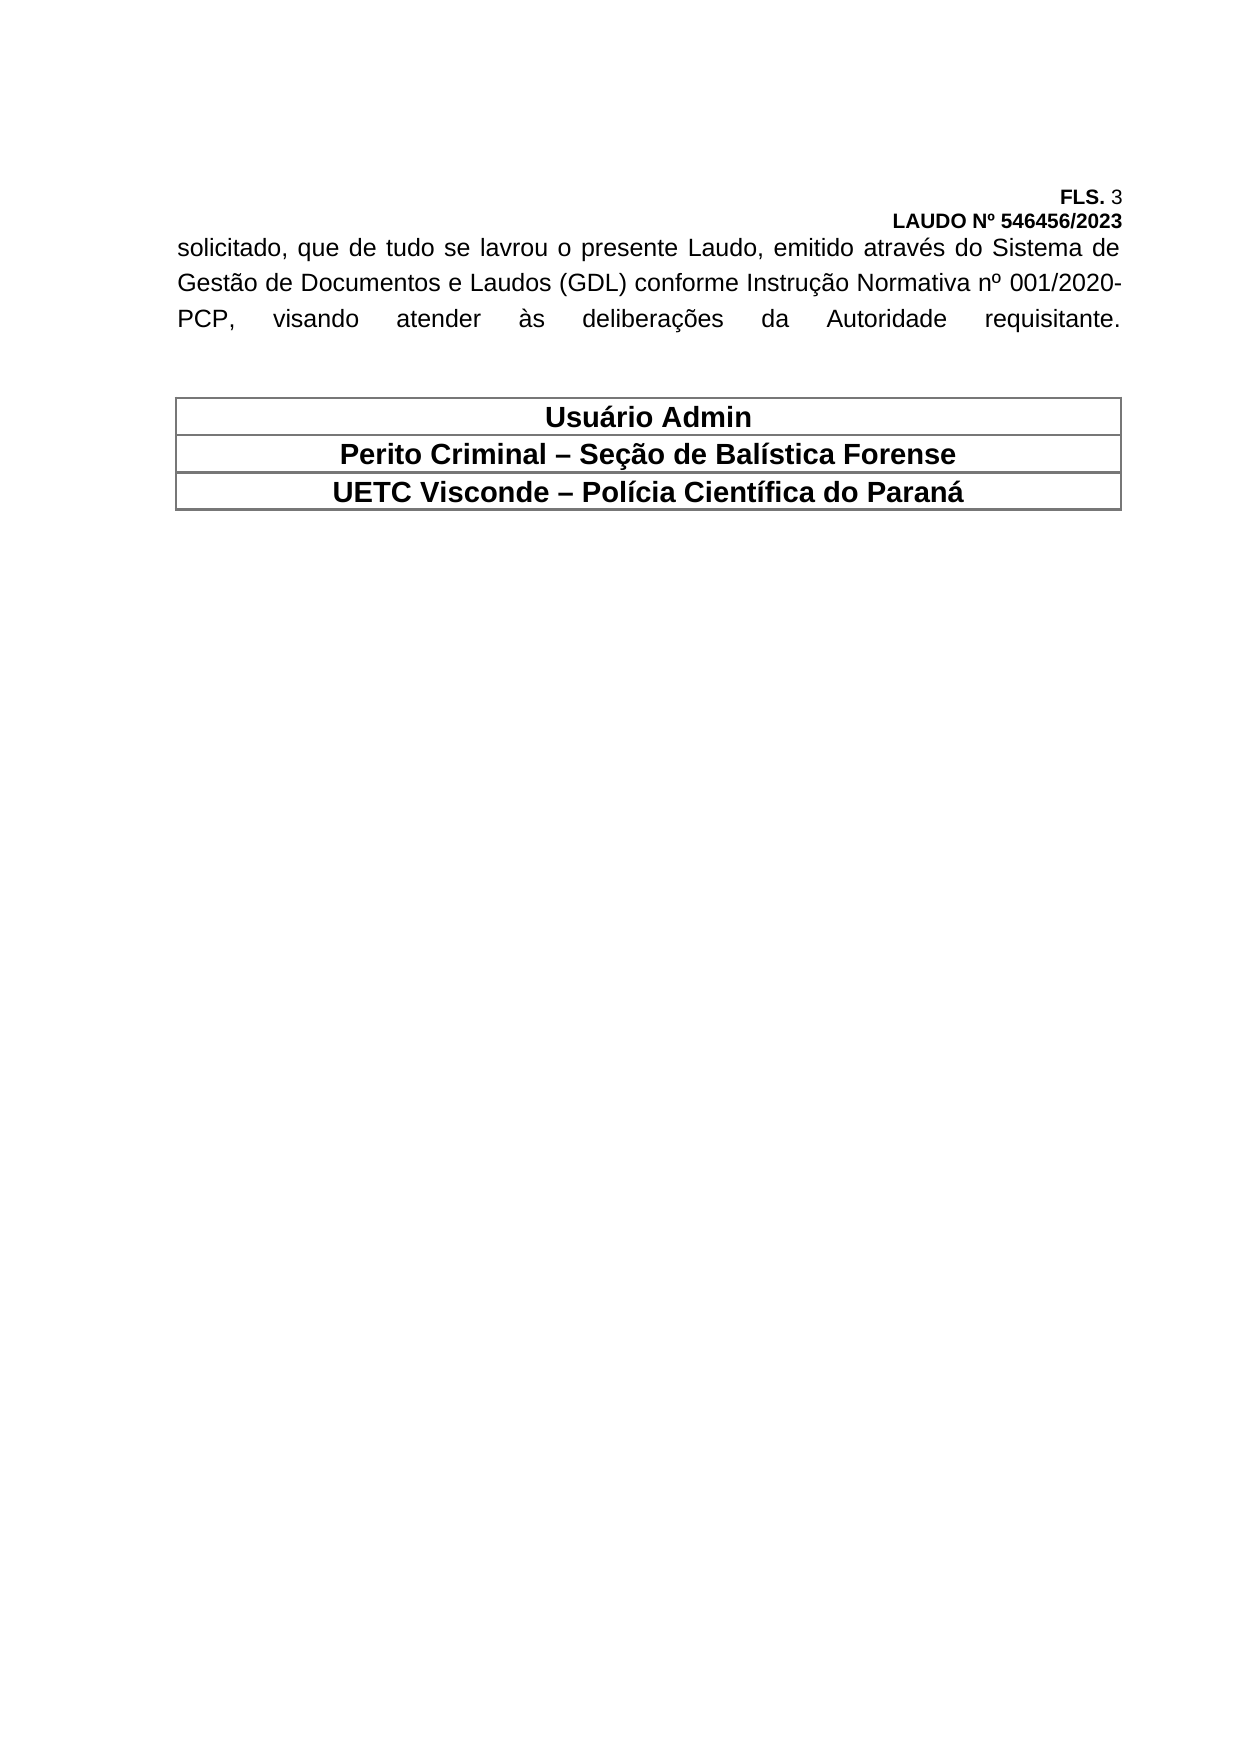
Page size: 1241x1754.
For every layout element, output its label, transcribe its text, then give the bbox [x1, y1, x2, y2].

table_cell Perito Criminal – Seção de Balística Forense [177, 436, 1120, 471]
table_header Usuário Admin [177, 399, 1120, 434]
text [177, 233, 1122, 391]
table_cell UETC Visconde – Polícia Científica do Paraná [177, 474, 1120, 508]
